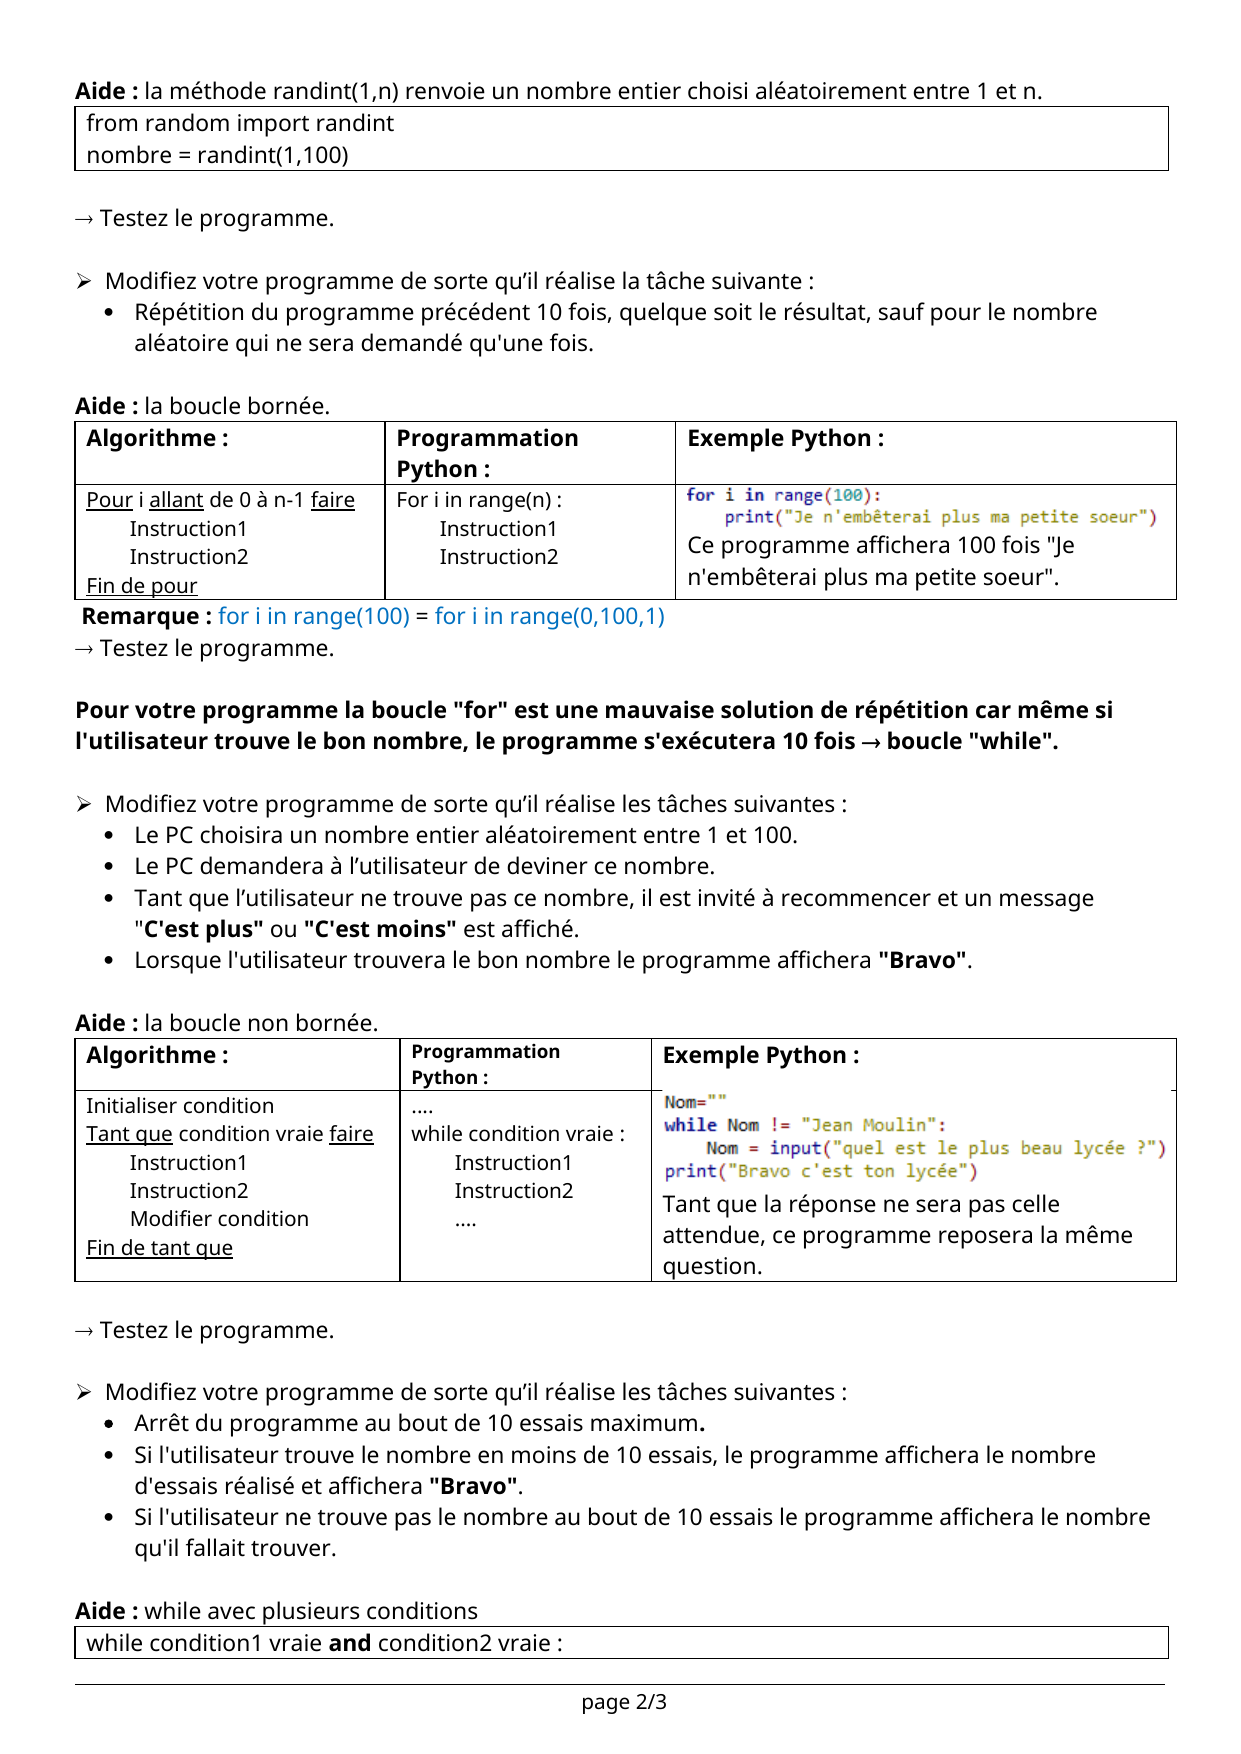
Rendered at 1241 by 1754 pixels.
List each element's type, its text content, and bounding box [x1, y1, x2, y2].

table_header Algorithme : [76, 422, 384, 484]
table_header Exemple Python : [676, 422, 1176, 484]
list Tant que l’utilisateur ne trouve pas ce nombre, il est invité à recommencer et un message "C'est plus" ou "C'est moins" est affiché. [104, 881, 1165, 944]
list Lorsque l'utilisateur trouvera le bon nombre le programme affichera "Bravo". [104, 944, 1165, 975]
table_cell Tant que la réponse ne sera pas celle attendue, ce programme reposera la même question. [652, 1091, 1176, 1281]
list Répétition du programme précédent 10 fois, quelque soit le résultat, sauf pour le nombre aléatoire qui ne sera demandé qu'une fois. [104, 296, 1165, 358]
text Aide : while avec plusieurs conditions [75, 1595, 1165, 1626]
table_cell For i in range(n) : Instruction1 Instruction2 [386, 485, 675, 599]
list Aide : la boucle bornée. [75, 389, 1165, 421]
table_header Exemple Python : [652, 1039, 1176, 1090]
list Testez le programme. [75, 1313, 1165, 1345]
table_header from random import randint nombre = randint(1,100) [76, 107, 1168, 170]
text Testez le programme. [75, 631, 1165, 663]
table_header Programmation Python : [386, 422, 675, 484]
text Aide : la boucle non bornée. [75, 1006, 1165, 1038]
table_cell .... while condition vraie : Instruction1 Instruction2 .... [401, 1091, 651, 1281]
table_cell Pour i allant de 0 à n-1 faire Instruction1 Instruction2 Fin de pour [76, 485, 384, 599]
list Si l'utilisateur trouve le nombre en moins de 10 essais, le programme affichera le nombre d'essais réalisé et affichera "Bravo". [104, 1438, 1165, 1501]
picture [662, 1090, 1172, 1188]
list Modifiez votre programme de sorte qu’il réalise les tâches suivantes : [75, 1376, 1165, 1407]
table_cell Ce programme affichera 100 fois "Je n'embêterai plus ma petite soeur". [676, 485, 1176, 599]
list Modifiez votre programme de sorte qu’il réalise les tâches suivantes : [75, 788, 1165, 819]
list Le PC demandera à l’utilisateur de deviner ce nombre. [104, 850, 1165, 881]
list Le PC choisira un nombre entier aléatoirement entre 1 et 100. [104, 819, 1165, 850]
text Aide : la méthode randint(1,n) renvoie un nombre entier choisi aléatoirement entre 1 et n. [75, 75, 1165, 106]
text Remarque : for i in range(100) = for i in range(0,100,1) [75, 600, 1165, 631]
text Pour votre programme la boucle "for" est une mauvaise solution de répétition car même si l'utilisateur trouve le bon nombre, le programme s'exécutera 10 fois boucle "while". [75, 694, 1165, 756]
list Testez le programme. [75, 202, 1165, 233]
table_cell Initialiser condition Tant que condition vraie faire Instruction1 Instruction2 Modifier condition Fin de tant que [76, 1091, 399, 1281]
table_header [76, 1627, 1168, 1658]
list Si l'utilisateur ne trouve pas le nombre au bout de 10 essais le programme affichera le nombre qu'il fallait trouver. [104, 1501, 1165, 1563]
picture [687, 485, 1161, 530]
table_header Algorithme : [76, 1039, 399, 1090]
list Modifiez votre programme de sorte qu’il réalise la tâche suivante : [75, 264, 1165, 296]
table_header Programmation Python : [401, 1039, 651, 1090]
list Arrêt du programme au bout de 10 essais maximum. [104, 1407, 1165, 1438]
